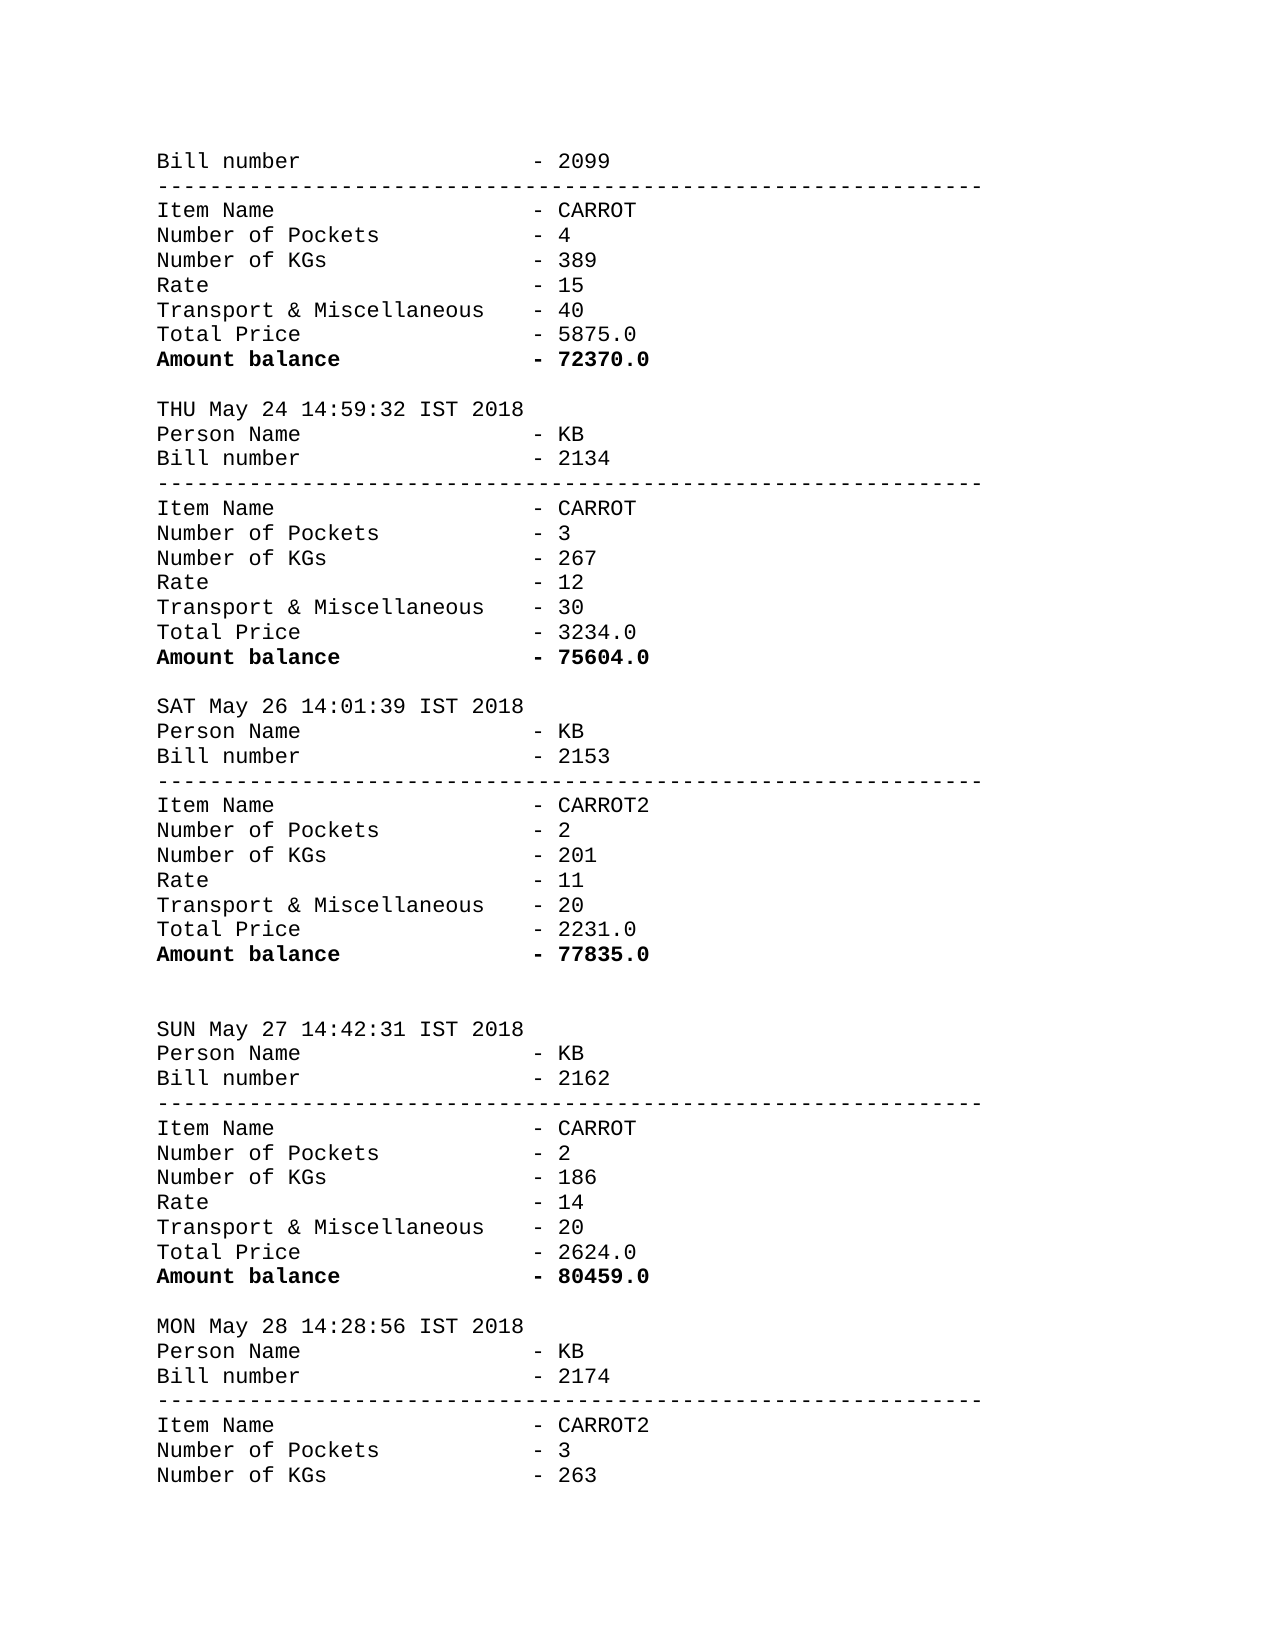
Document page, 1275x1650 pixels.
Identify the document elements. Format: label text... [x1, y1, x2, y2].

text Number of Pockets - 2 [156, 1142, 1118, 1166]
text Person Name - KB [156, 423, 1118, 447]
text Number of KGs - 186 [156, 1166, 1118, 1191]
text --------------------------------------------------------------- [156, 770, 1118, 794]
text Bill number - 2099 [156, 150, 1118, 175]
text Bill number - 2174 [156, 1365, 1118, 1389]
text Rate - 15 [156, 274, 1118, 299]
text Amount balance - 77835.0 [156, 943, 1118, 968]
text Item Name - CARROT [156, 199, 1118, 224]
text Bill number - 2134 [156, 447, 1118, 472]
text MON May 28 14:28:56 IST 2018 [156, 1315, 1118, 1340]
text --------------------------------------------------------------- [156, 175, 1118, 199]
text Transport & Miscellaneous - 40 [156, 299, 1118, 323]
text Total Price - 2624.0 [156, 1241, 1118, 1266]
text --------------------------------------------------------------- [156, 1389, 1118, 1414]
text Total Price - 2231.0 [156, 918, 1118, 943]
text Total Price - 5875.0 [156, 323, 1118, 348]
text Number of Pockets - 3 [156, 522, 1118, 547]
text Number of Pockets - 2 [156, 819, 1118, 844]
text --------------------------------------------------------------- [156, 472, 1118, 497]
text Item Name - CARROT2 [156, 1414, 1118, 1439]
text THU May 24 14:59:32 IST 2018 [156, 398, 1118, 423]
text Person Name - KB [156, 1042, 1118, 1067]
text Number of Pockets - 4 [156, 224, 1118, 249]
text Bill number - 2153 [156, 745, 1118, 770]
text Item Name - CARROT2 [156, 794, 1118, 819]
text Number of KGs - 263 [156, 1464, 1118, 1489]
text Number of KGs - 201 [156, 844, 1118, 869]
text Number of KGs - 389 [156, 249, 1118, 274]
text Number of Pockets - 3 [156, 1439, 1118, 1464]
text Transport & Miscellaneous - 20 [156, 894, 1118, 918]
text Rate - 12 [156, 571, 1118, 596]
text Item Name - CARROT [156, 497, 1118, 522]
text Amount balance - 75604.0 [156, 646, 1118, 671]
text Transport & Miscellaneous - 30 [156, 596, 1118, 621]
text Person Name - KB [156, 720, 1118, 745]
text Rate - 14 [156, 1191, 1118, 1216]
text Person Name - KB [156, 1340, 1118, 1365]
text --------------------------------------------------------------- [156, 1092, 1118, 1117]
text Bill number - 2162 [156, 1067, 1118, 1092]
text Transport & Miscellaneous - 20 [156, 1216, 1118, 1241]
text Total Price - 3234.0 [156, 621, 1118, 646]
text Item Name - CARROT [156, 1117, 1118, 1142]
text Amount balance - 72370.0 [156, 348, 1118, 373]
text Number of KGs - 267 [156, 547, 1118, 571]
text SAT May 26 14:01:39 IST 2018 [156, 695, 1118, 720]
text Rate - 11 [156, 869, 1118, 894]
text Amount balance - 80459.0 [156, 1266, 1118, 1290]
text SUN May 27 14:42:31 IST 2018 [156, 1018, 1118, 1042]
